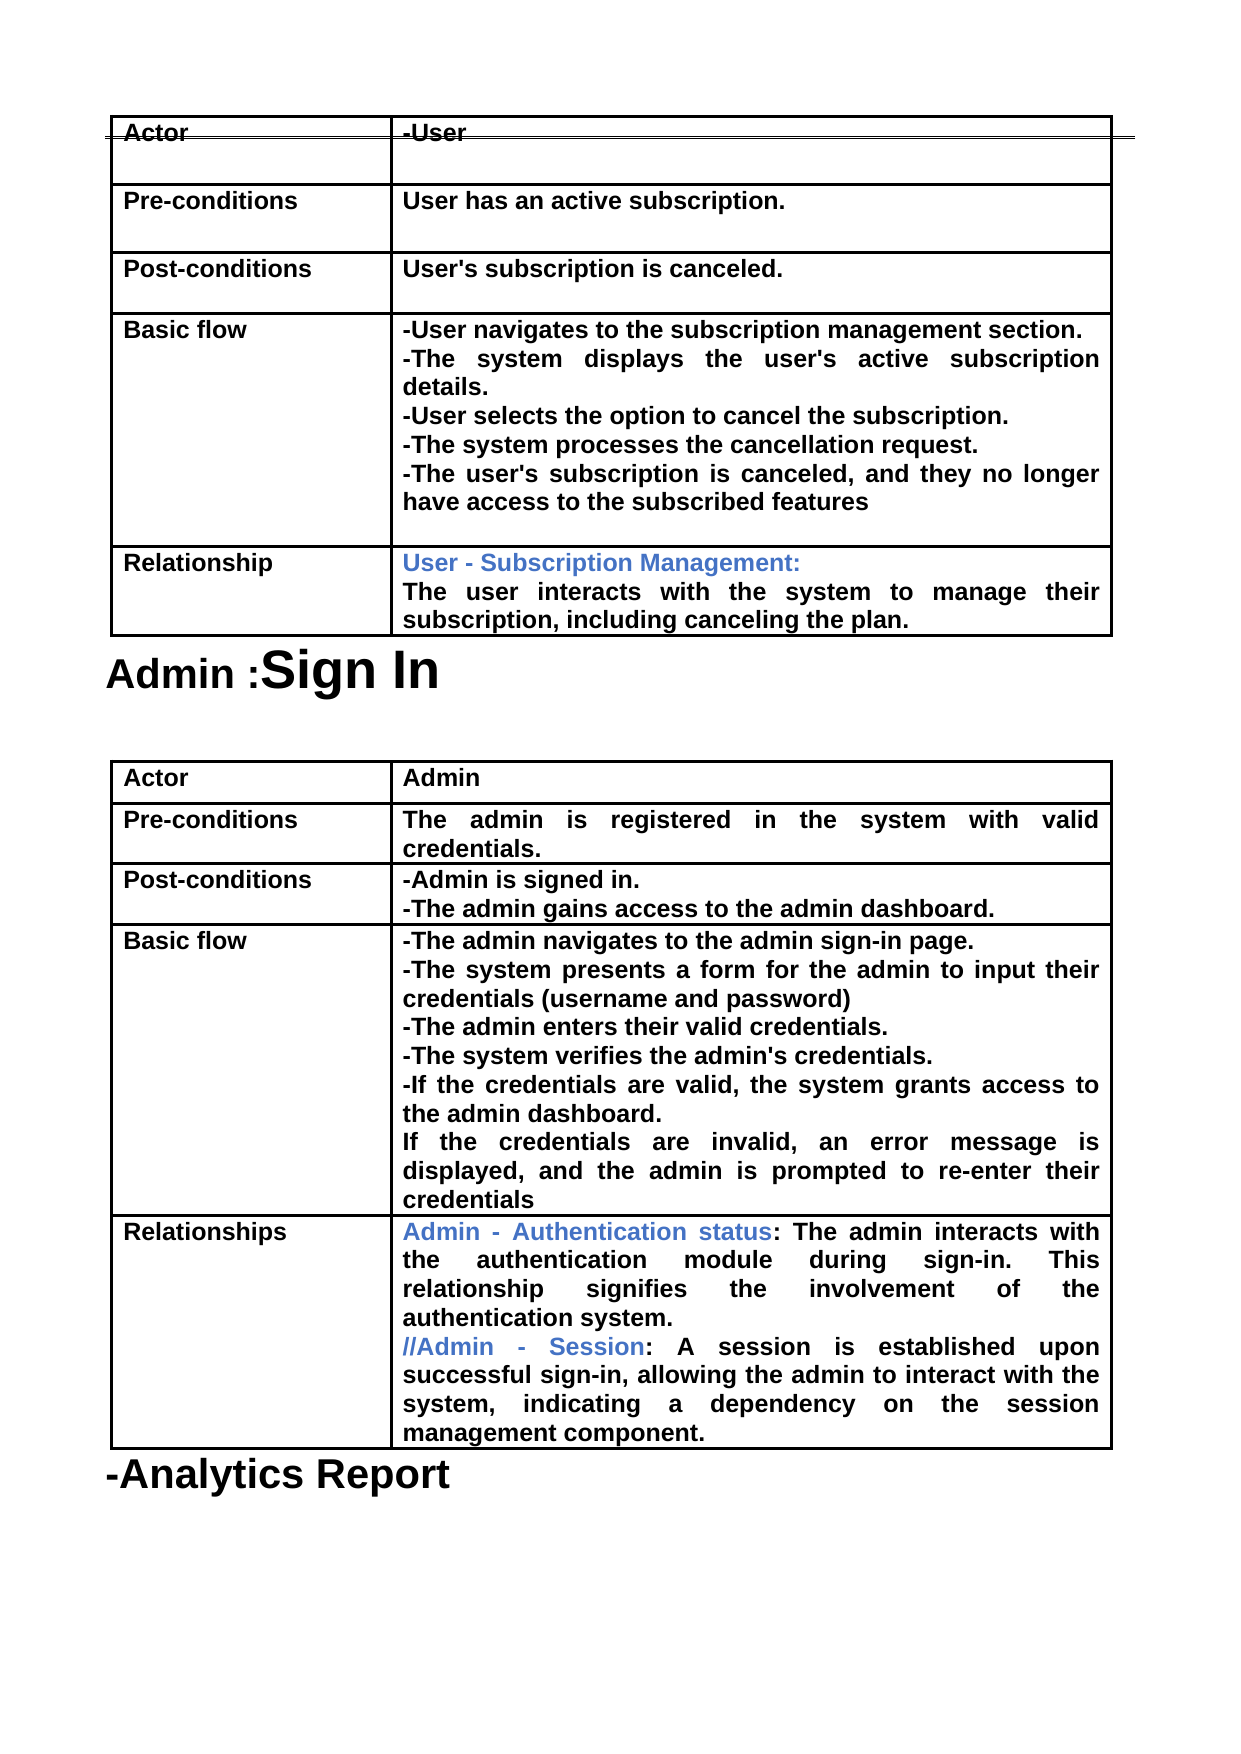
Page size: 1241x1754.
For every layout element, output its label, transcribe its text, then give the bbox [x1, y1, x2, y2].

table_header Actor [113, 118, 390, 183]
table_cell -User navigates to the subscription management section. -The system displays the user's active subscription details. -User selects the option to cancel the subscription. -The system processes the cancellation request. -The user's subscription is canceled, and they no longer have access to the subscribed features [393, 315, 1110, 545]
table_cell Basic flow [113, 926, 390, 1213]
table_cell -Admin is signed in. -The admin gains access to the admin dashboard. [393, 865, 1110, 923]
table_cell User has an active subscription. [393, 186, 1110, 251]
table_header Actor [113, 763, 390, 802]
text Admin :Sign In [105, 139, 1135, 699]
table_cell Post-conditions [113, 254, 390, 312]
table_cell Admin - Authentication status: The admin interacts with the authentication module during sign-in. This relationship signifies the involvement of the authentication system. //Admin - Session: A session is established upon successful sign-in, allowing the admin to interact with the system, indicating a dependency on the session management component. [393, 1217, 1110, 1447]
table_cell The admin is registered in the system with valid credentials. [393, 805, 1110, 862]
table_cell Pre-conditions [113, 186, 390, 251]
table_header -User [393, 118, 1110, 183]
table_cell User's subscription is canceled. [393, 254, 1110, 312]
table_cell User - Subscription Management: The user interacts with the system to manage their subscription, including canceling the plan. [393, 548, 1110, 634]
table_cell Relationship [113, 548, 390, 634]
table_cell Pre-conditions [113, 805, 390, 862]
text -Analytics Report [105, 814, 1135, 1498]
table_cell -The admin navigates to the admin sign-in page. -The system presents a form for the admin to input their credentials (username and password) -The admin enters their valid credentials. -The system verifies the admin's credentials. -If the credentials are valid, the system grants access to the admin dashboard. If the credentials are invalid, an error message is displayed, and the admin is prompted to re-enter their credentials [393, 926, 1110, 1213]
table_cell Post-conditions [113, 865, 390, 923]
table_cell Relationships [113, 1217, 390, 1447]
table_header Admin [393, 763, 1110, 802]
table_cell Basic flow [113, 315, 390, 545]
